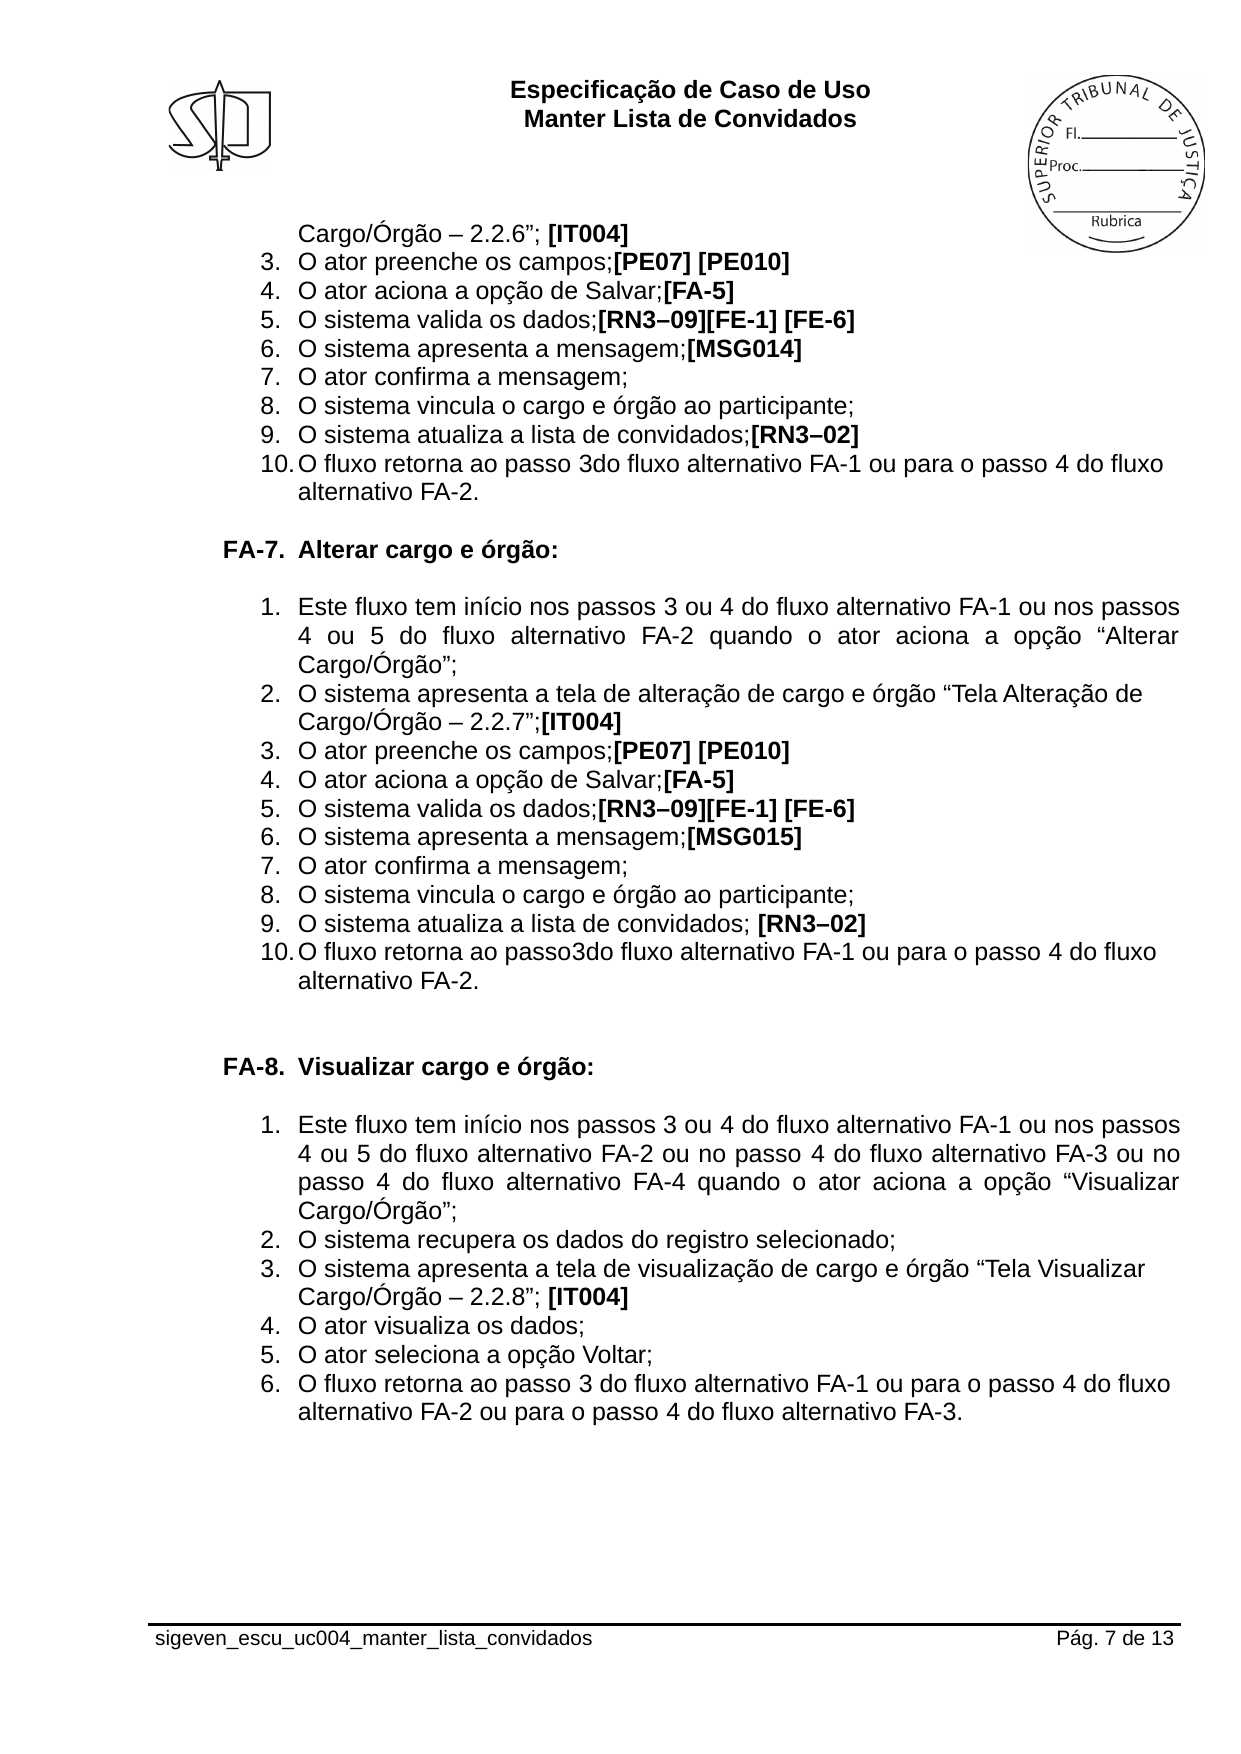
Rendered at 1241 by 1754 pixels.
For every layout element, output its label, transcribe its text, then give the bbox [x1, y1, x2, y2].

list O ator preenche os campos;[PE07] [PE010] [260, 247, 1181, 276]
list O sistema apresenta a mensagem;[MSG014] [260, 334, 1181, 362]
list O sistema vincula o cargo e órgão ao participante; [260, 391, 1181, 420]
list Alterar cargo e órgão: [223, 535, 1181, 564]
list O sistema valida os dados;[RN3–09][FE-1] [FE-6] [260, 794, 1181, 822]
list Visualizar cargo e órgão: [223, 1052, 1181, 1081]
list O ator aciona a opção de Salvar;[FA-5] [260, 765, 1181, 794]
list O ator confirma a mensagem; [260, 851, 1181, 880]
list O ator seleciona a opção Voltar; [260, 1340, 1181, 1369]
list O ator preenche os campos;[PE07] [PE010] [260, 736, 1181, 765]
list O sistema apresenta a tela de visualização de cargo e órgão “Tela Visualizar Cargo/Órgão – 2.2.8”; [IT004] [260, 1254, 1181, 1311]
list O fluxo retorna ao passo3do fluxo alternativo FA-1 ou para o passo 4 do fluxo alternativo FA-2. [260, 937, 1181, 995]
list O fluxo retorna ao passo 3do fluxo alternativo FA-1 ou para o passo 4 do fluxo alternativo FA-2. [260, 449, 1181, 506]
list O sistema recupera os dados do registro selecionado; [260, 1225, 1181, 1254]
list O ator aciona a opção de Salvar;[FA-5] [260, 276, 1181, 305]
list O sistema apresenta a tela de alteração de cargo e órgão “Tela Alteração de Cargo/Órgão – 2.2.7”;[IT004] [260, 679, 1181, 736]
list Este fluxo tem início nos passos 3 ou 4 do fluxo alternativo FA-1 ou nos passos 4 ou 5 do fluxo alternativo FA-2 quando o ator aciona a opção “Alterar Cargo/Órgão”; [260, 592, 1181, 679]
list O sistema valida os dados;[RN3–09][FE-1] [FE-6] [260, 305, 1181, 334]
list O ator visualiza os dados; [260, 1311, 1181, 1340]
list Este fluxo tem início nos passos 3 ou 4 do fluxo alternativo FA-1 ou nos passos 4 ou 5 do fluxo alternativo FA-2 ou no passo 4 do fluxo alternativo FA-3 ou no passo 4 do fluxo alternativo FA-4 quando o ator aciona a opção “Visualizar Cargo/Órgão”; [260, 1110, 1181, 1225]
list O sistema atualiza a lista de convidados; [RN3–02] [260, 909, 1181, 937]
list O ator confirma a mensagem; [260, 362, 1181, 391]
list O fluxo retorna ao passo 3 do fluxo alternativo FA-1 ou para o passo 4 do fluxo alternativo FA-2 ou para o passo 4 do fluxo alternativo FA-3. [260, 1369, 1181, 1426]
list O sistema apresenta a mensagem;[MSG015] [260, 822, 1181, 851]
list O sistema atualiza a lista de convidados;[RN3–02] [260, 420, 1181, 449]
picture [1027, 75, 1205, 253]
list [260, 219, 1181, 247]
list O sistema vincula o cargo e órgão ao participante; [260, 880, 1181, 909]
